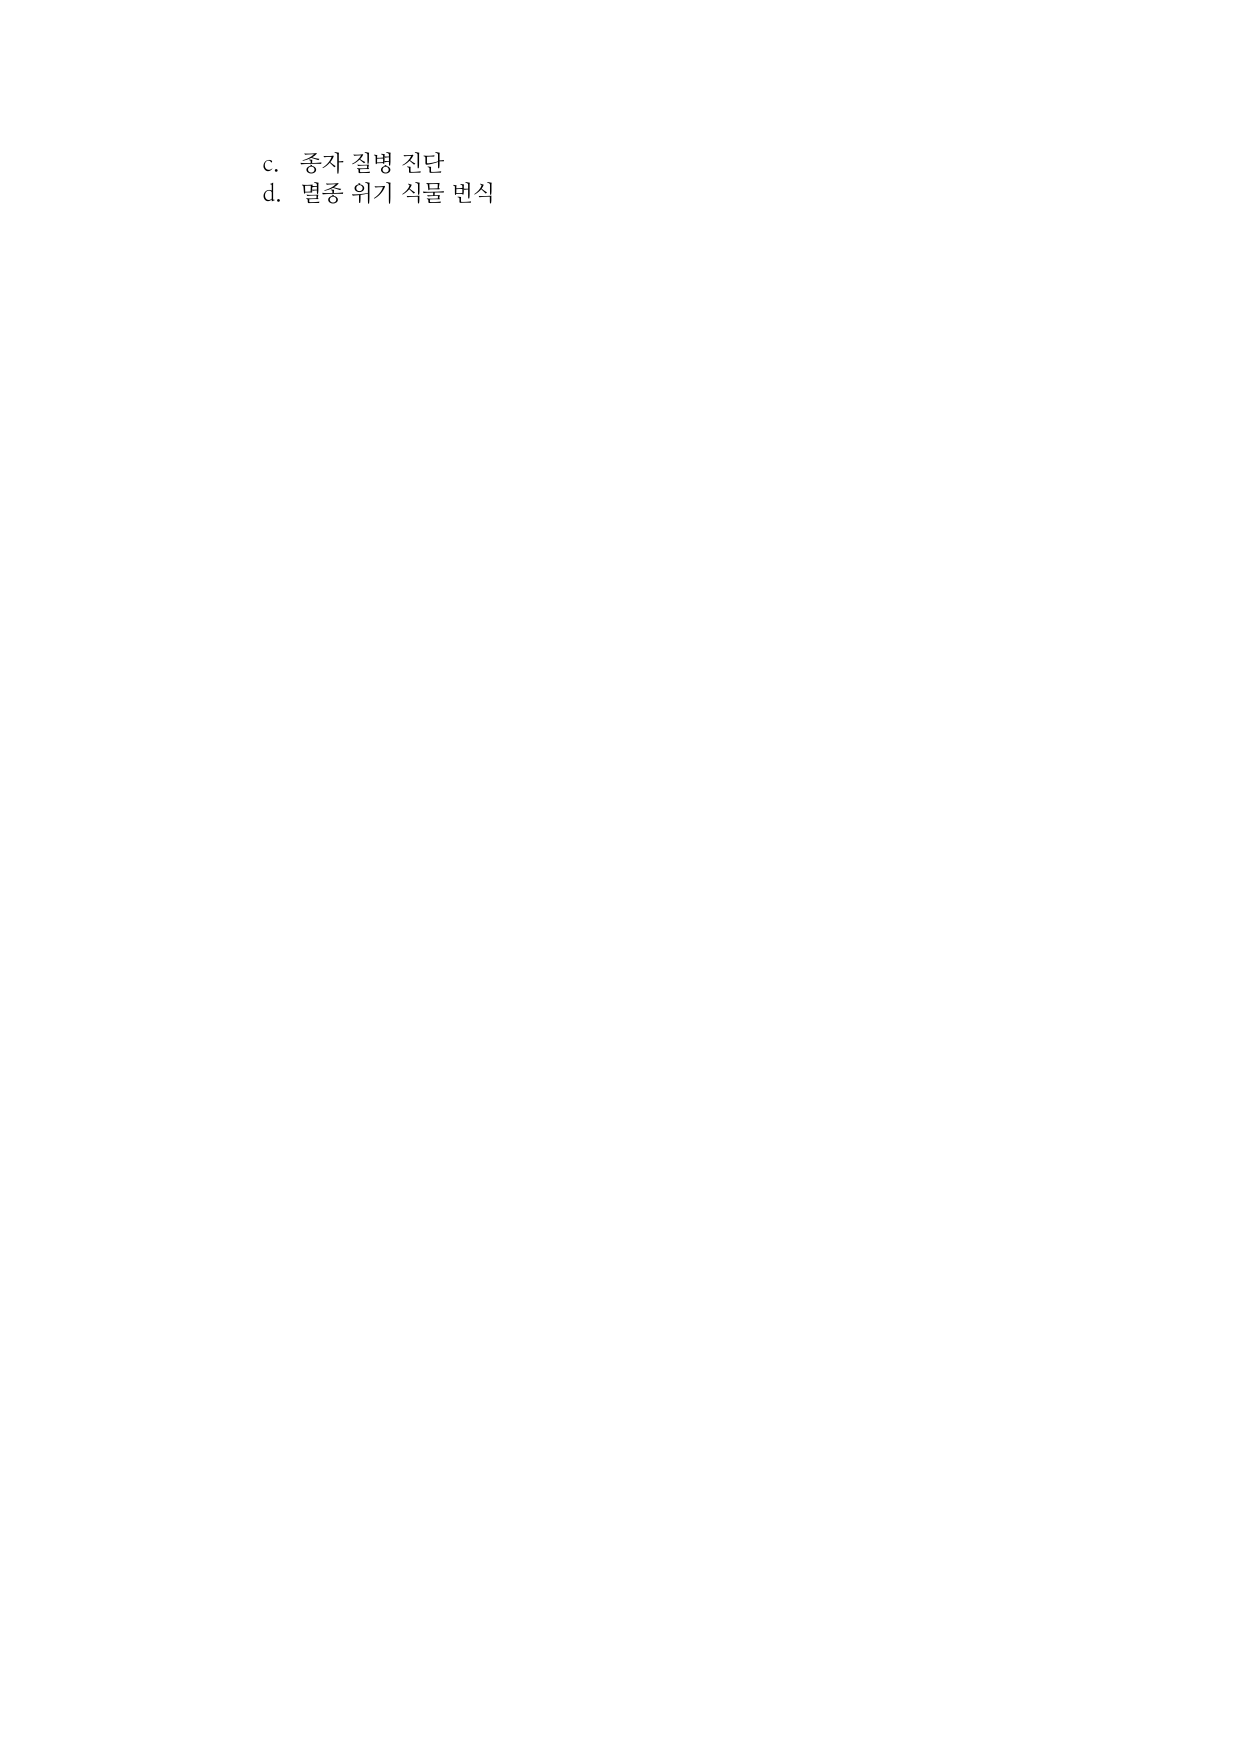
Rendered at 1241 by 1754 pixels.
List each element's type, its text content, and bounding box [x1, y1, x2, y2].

list 종자 질병 진단 [262, 150, 1090, 176]
list 멸종 위기 식물 번식 [262, 180, 1090, 207]
